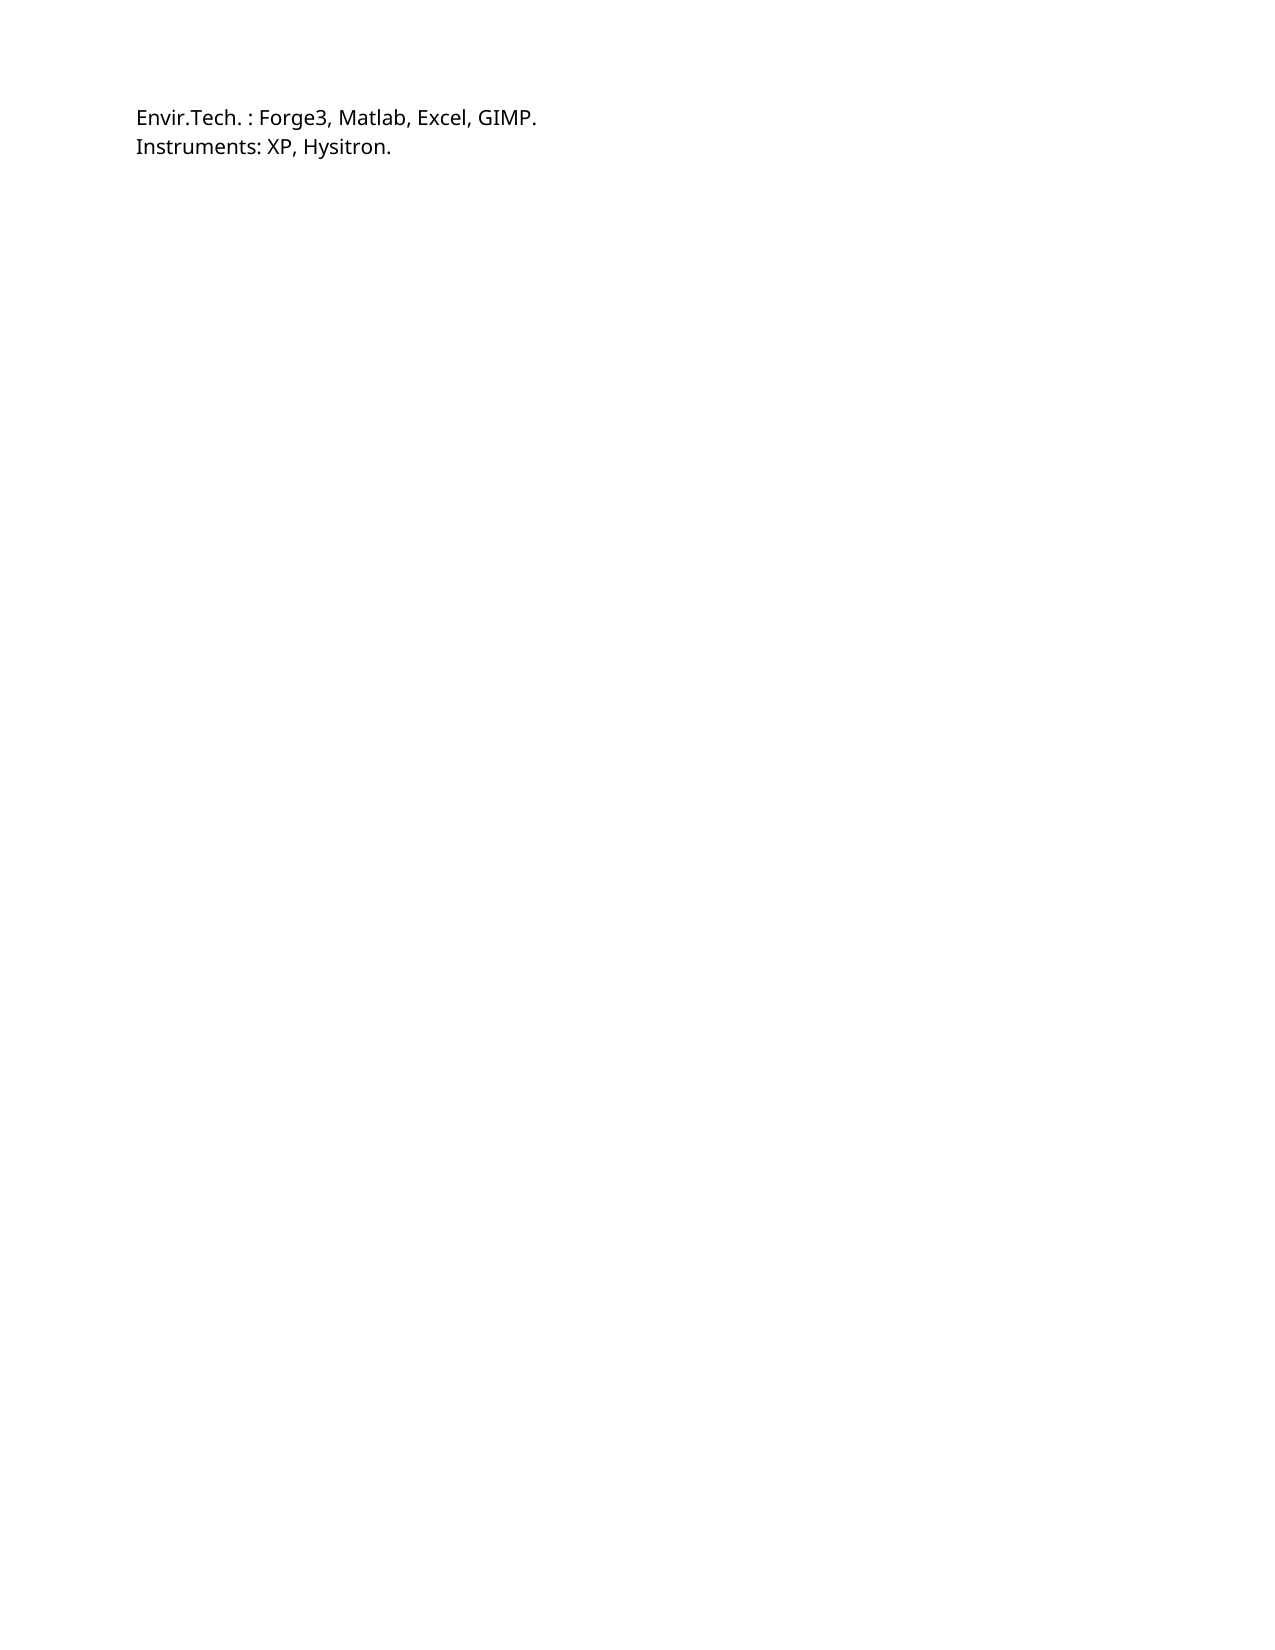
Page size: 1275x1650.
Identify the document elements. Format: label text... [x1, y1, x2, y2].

text Envir.Tech. : Forge3, Matlab, Excel, GIMP. [136, 103, 1157, 132]
text Instruments: XP, Hysitron. [136, 132, 1157, 160]
